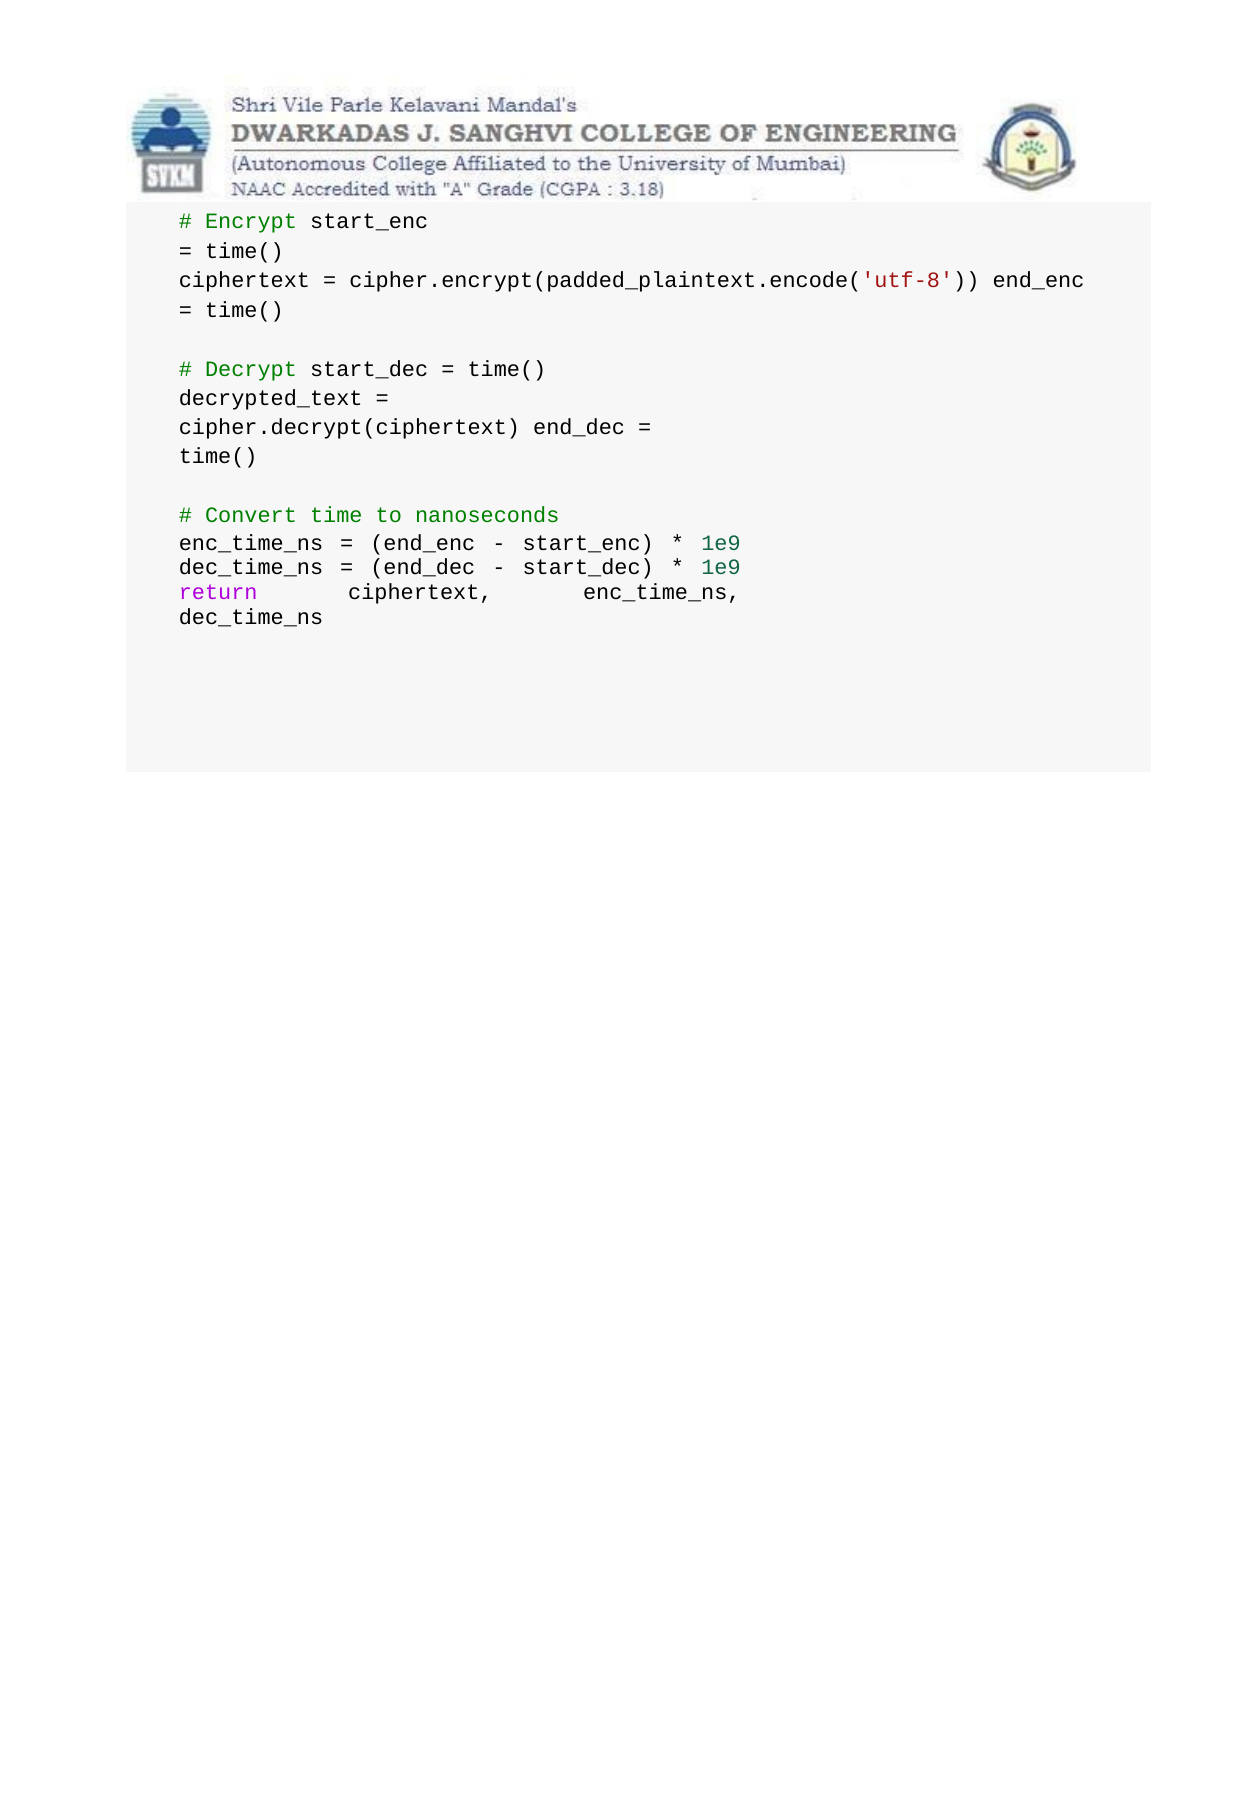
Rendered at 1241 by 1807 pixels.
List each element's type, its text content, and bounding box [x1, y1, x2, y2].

picture [126, 75, 1081, 202]
